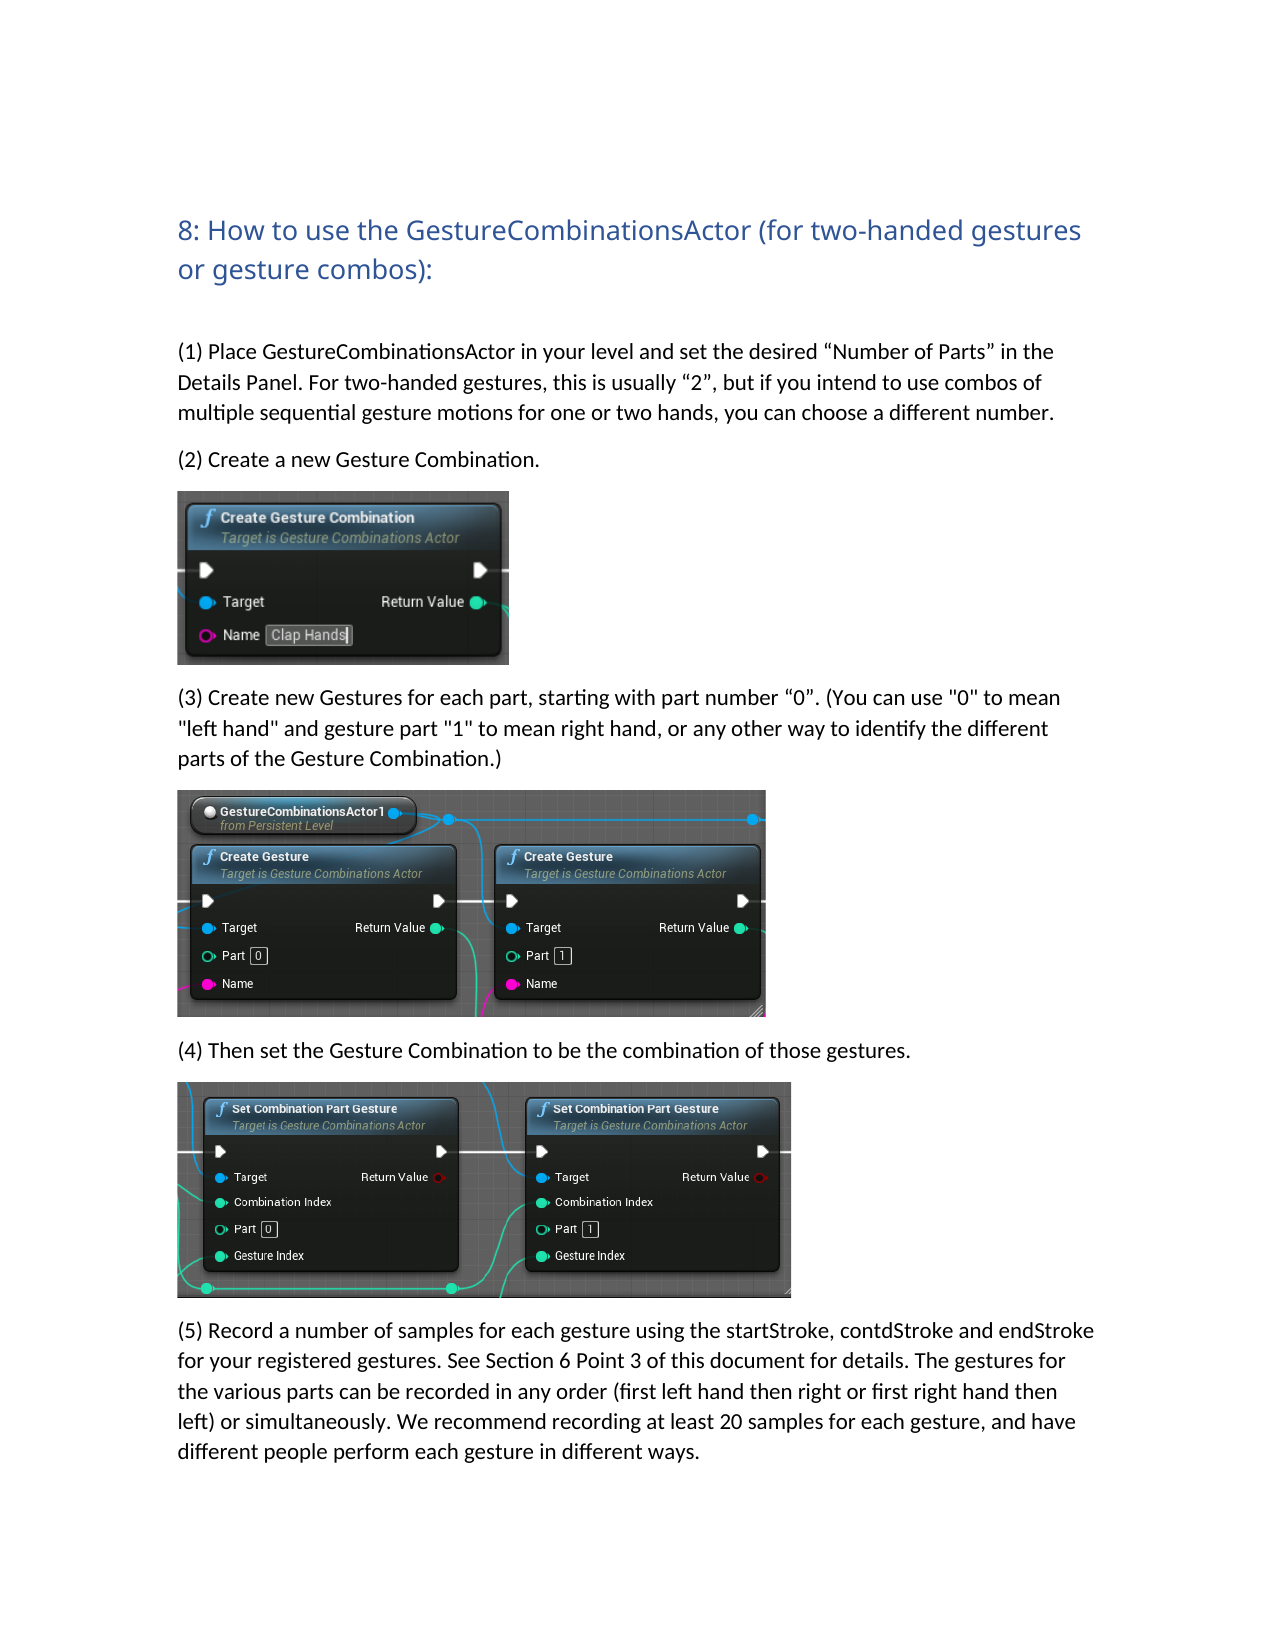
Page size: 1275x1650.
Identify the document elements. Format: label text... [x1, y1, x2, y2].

picture [177, 1082, 792, 1298]
picture [177, 790, 766, 1017]
text (2) Create a new Gesture Combination. [177, 445, 1098, 473]
text (5) Record a number of samples for each gesture using the startStroke, contdStroke and endStroke for your registered gestures. See Section 6 Point 3 of this document for details. The gestures for the various parts can be recorded in any order (first left hand then right or first right hand then left) or simultaneously. We recommend recording at least 20 samples for each gesture, and have different people perform each gesture in different ways. [177, 1316, 1098, 1465]
text (4) Then set the Gesture Combination to be the combination of those gestures. [177, 1036, 1098, 1064]
text (3) Create new Gestures for each part, starting with part number “0”. (You can use "0" to mean "left hand" and gesture part "1" to mean right hand, or any other way to identify the different parts of the Gesture Combination.) [177, 683, 1098, 772]
subtitle 8: How to use the GestureCombinationsActor (for two-handed gestures or gesture combos): [177, 211, 1098, 288]
text (1) Place GestureCombinationsActor in your level and set the desired “Number of Parts” in the Details Panel. For two-handed gestures, this is usually “2”, but if you intend to use combos of multiple sequential gesture motions for one or two hands, you can choose a different number. [177, 337, 1098, 426]
picture [177, 491, 509, 665]
